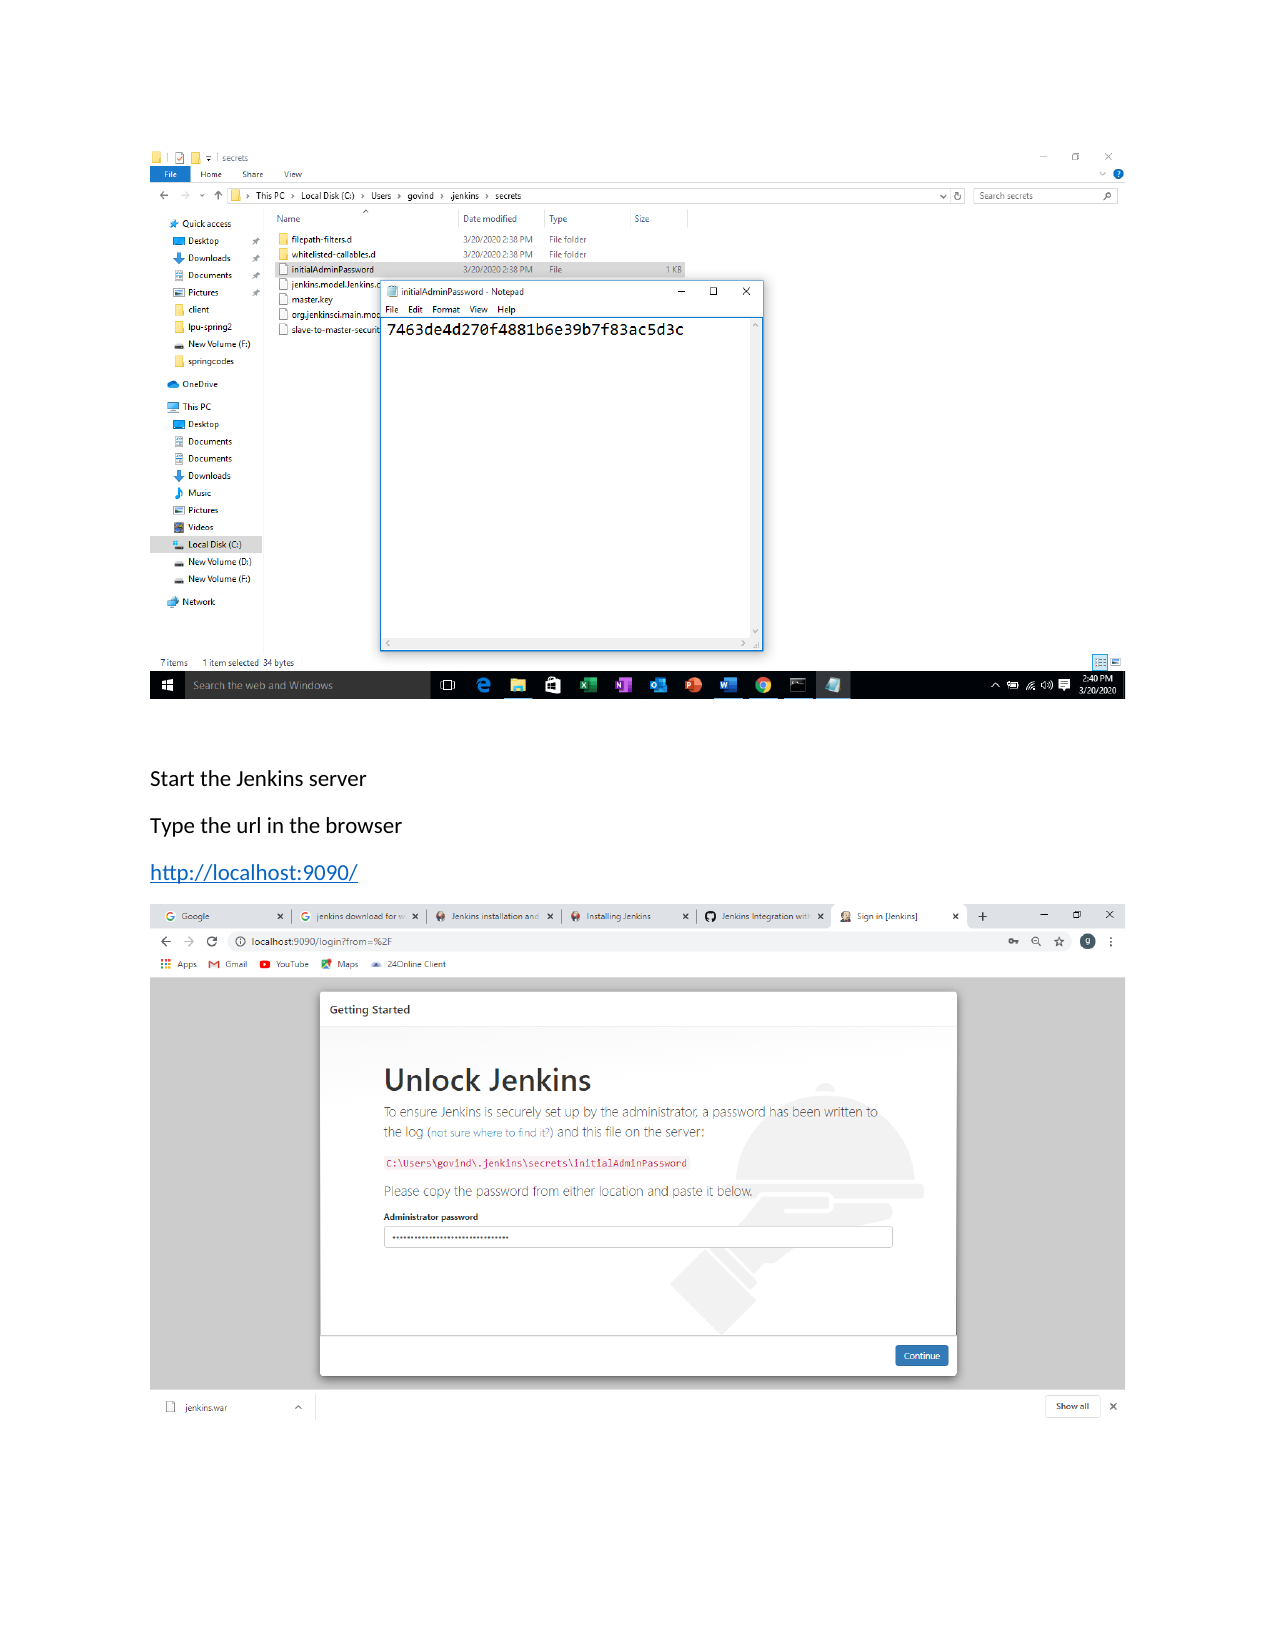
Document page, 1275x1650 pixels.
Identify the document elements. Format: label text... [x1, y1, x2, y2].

text Type the url in the browser [150, 811, 1125, 839]
picture [150, 904, 1125, 1424]
text Start the Jenkins server [150, 764, 1125, 792]
picture [150, 150, 1125, 699]
text http://localhost:9090/ [150, 858, 1125, 886]
